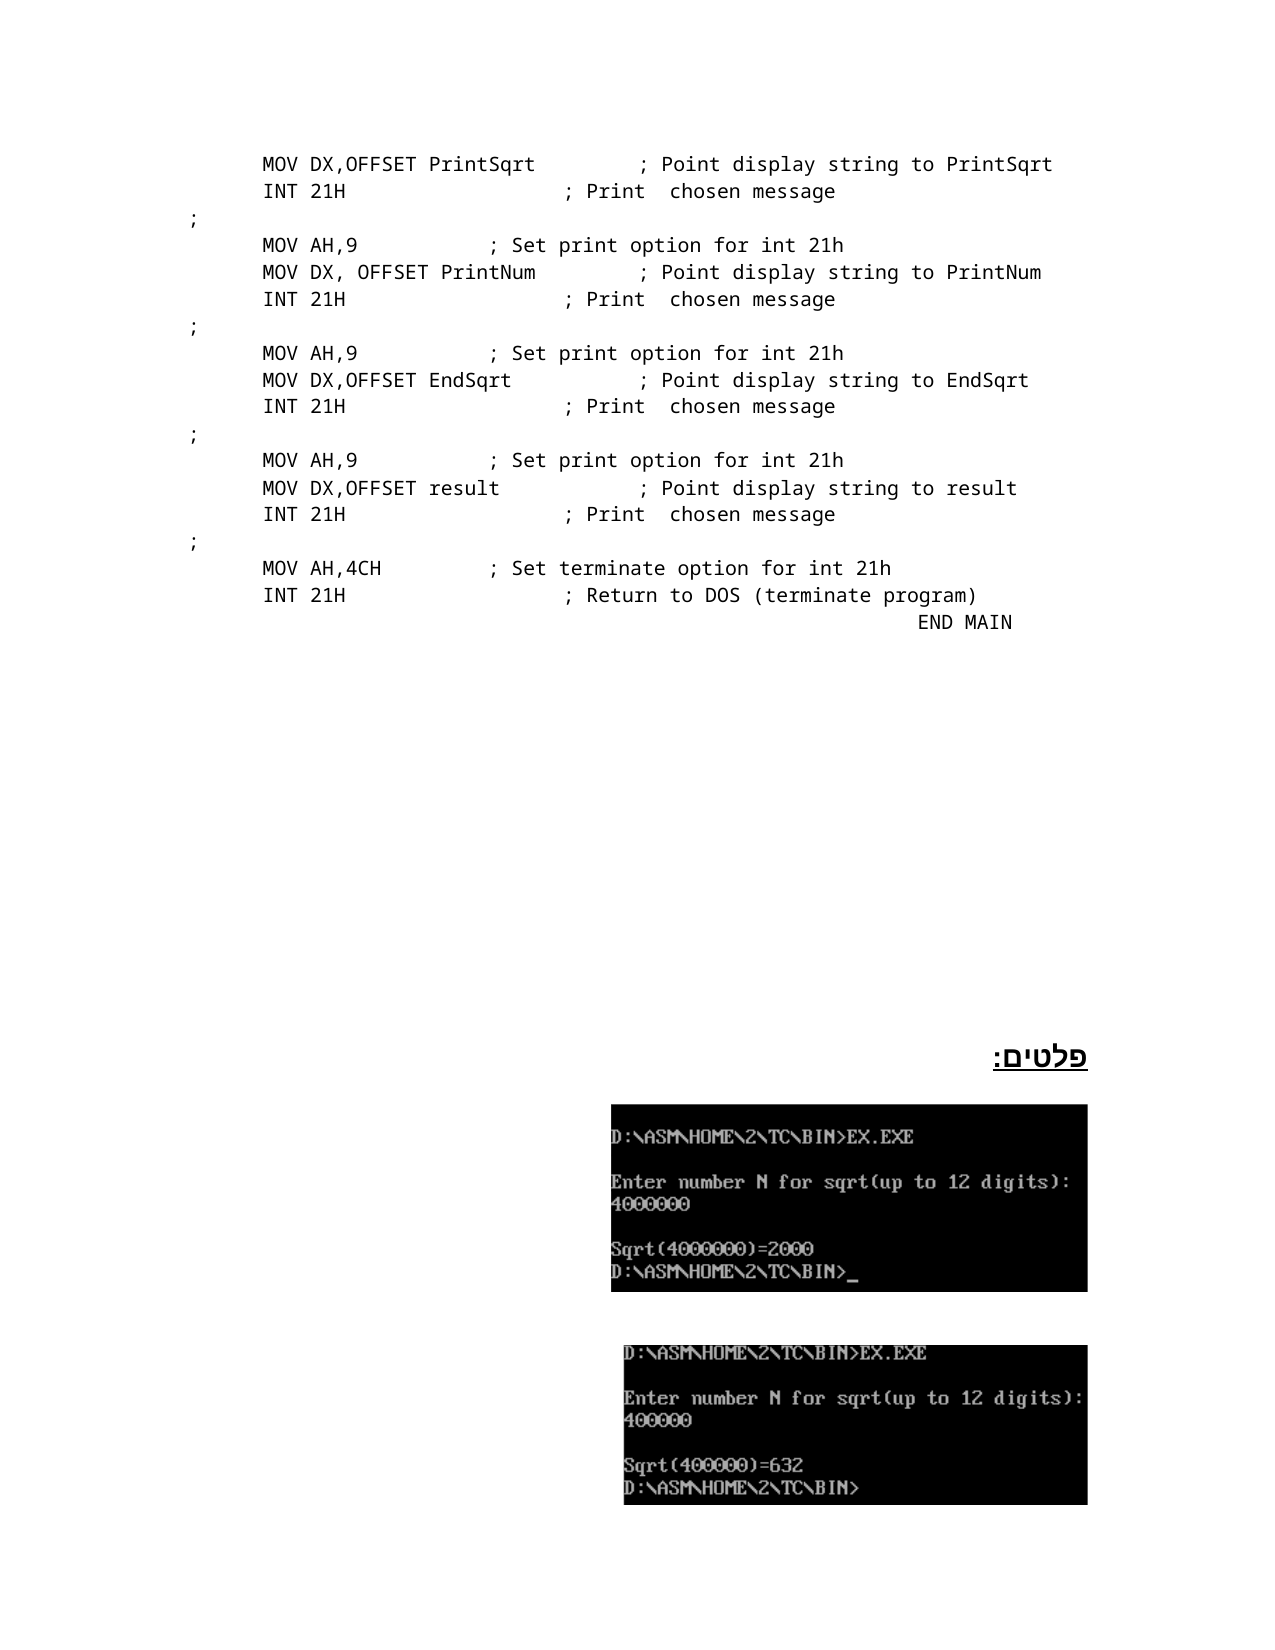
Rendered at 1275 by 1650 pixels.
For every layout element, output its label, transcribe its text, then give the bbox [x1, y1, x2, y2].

text MOV DX,OFFSET EndSqrt ; Point display string to EndSqrt [187, 366, 1087, 393]
picture [611, 1104, 1088, 1292]
text MOV AH,9 ; Set print option for int 21h [187, 339, 1087, 366]
text ; [187, 528, 1087, 555]
text MOV AH,9 ; Set print option for int 21h [187, 231, 1087, 258]
text ; [187, 204, 1087, 231]
text MOV DX,OFFSET result ; Point display string to result [187, 474, 1087, 501]
picture [623, 1345, 1088, 1505]
text INT 21H ; Print chosen message [187, 393, 1087, 420]
text ; [187, 312, 1087, 339]
text MOV DX,OFFSET PrintSqrt ; Point display string to PrintSqrt [187, 150, 1087, 177]
text MOV DX, OFFSET PrintNum ; Point display string to PrintNum [187, 258, 1087, 285]
text פלטים: [187, 1040, 1087, 1074]
text INT 21H ; Print chosen message [187, 501, 1087, 528]
text INT 21H ; Return to DOS (terminate program) [187, 582, 1087, 609]
text END MAIN [187, 609, 1087, 636]
text MOV AH,4CH ; Set terminate option for int 21h [187, 555, 1087, 582]
text INT 21H ; Print chosen message [187, 177, 1087, 204]
text MOV AH,9 ; Set print option for int 21h [187, 447, 1087, 474]
text ; [187, 420, 1087, 447]
text INT 21H ; Print chosen message [187, 285, 1087, 312]
